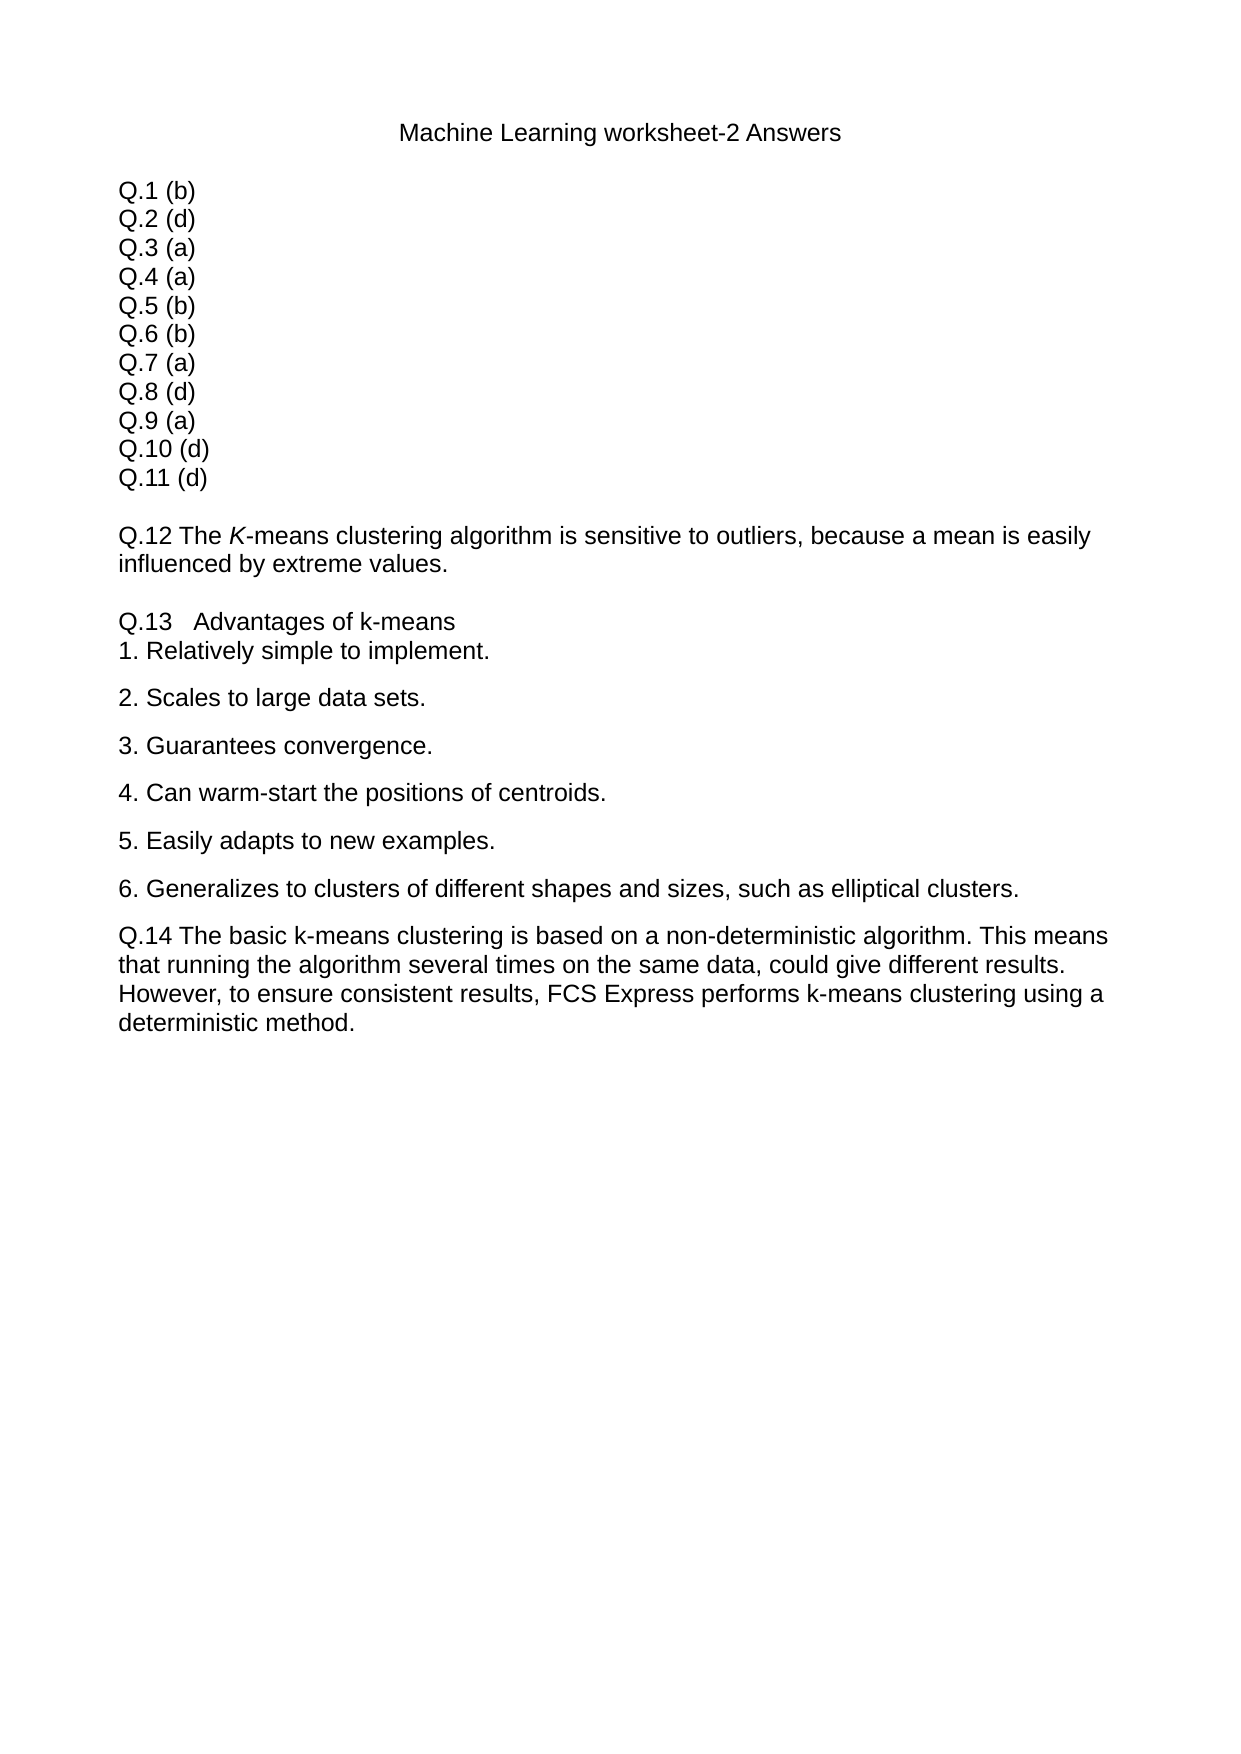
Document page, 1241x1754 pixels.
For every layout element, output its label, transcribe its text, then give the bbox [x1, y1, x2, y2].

text Q.7 (a) [118, 348, 1122, 377]
text Q.1 (b) [118, 176, 1122, 204]
text Q.5 (b) [118, 291, 1122, 319]
text Q.2 (d) [118, 204, 1122, 233]
text Q.4 (a) [118, 262, 1122, 291]
text 5. Easily adapts to new examples. [118, 826, 1122, 855]
text Q.12 The K-means clustering algorithm is sensitive to outliers, because a mean is easily influenced by extreme values. [118, 521, 1122, 578]
text 4. Can warm-start the positions of centroids. [118, 778, 1122, 807]
text Q.14 The basic k-means clustering is based on a non-deterministic algorithm. This means that running the algorithm several times on the same data, could give different results. However, to ensure consistent results, FCS Express performs k-means clustering using a deterministic method. [118, 921, 1122, 1036]
text 6. Generalizes to clusters of different shapes and sizes, such as elliptical clusters. [118, 874, 1122, 902]
text Q.8 (d) [118, 377, 1122, 406]
text Q.6 (b) [118, 319, 1122, 348]
text Q.13 Advantages of k-means [118, 607, 1122, 636]
text 1. Relatively simple to implement. [118, 636, 1122, 664]
text Machine Learning worksheet-2 Answers [118, 118, 1122, 147]
text 2. Scales to large data sets. [118, 683, 1122, 712]
text Q.11 (d) [118, 463, 1122, 492]
text Q.10 (d) [118, 434, 1122, 463]
text Q.9 (a) [118, 406, 1122, 434]
text Q.3 (a) [118, 233, 1122, 262]
text 3. Guarantees convergence. [118, 731, 1122, 759]
